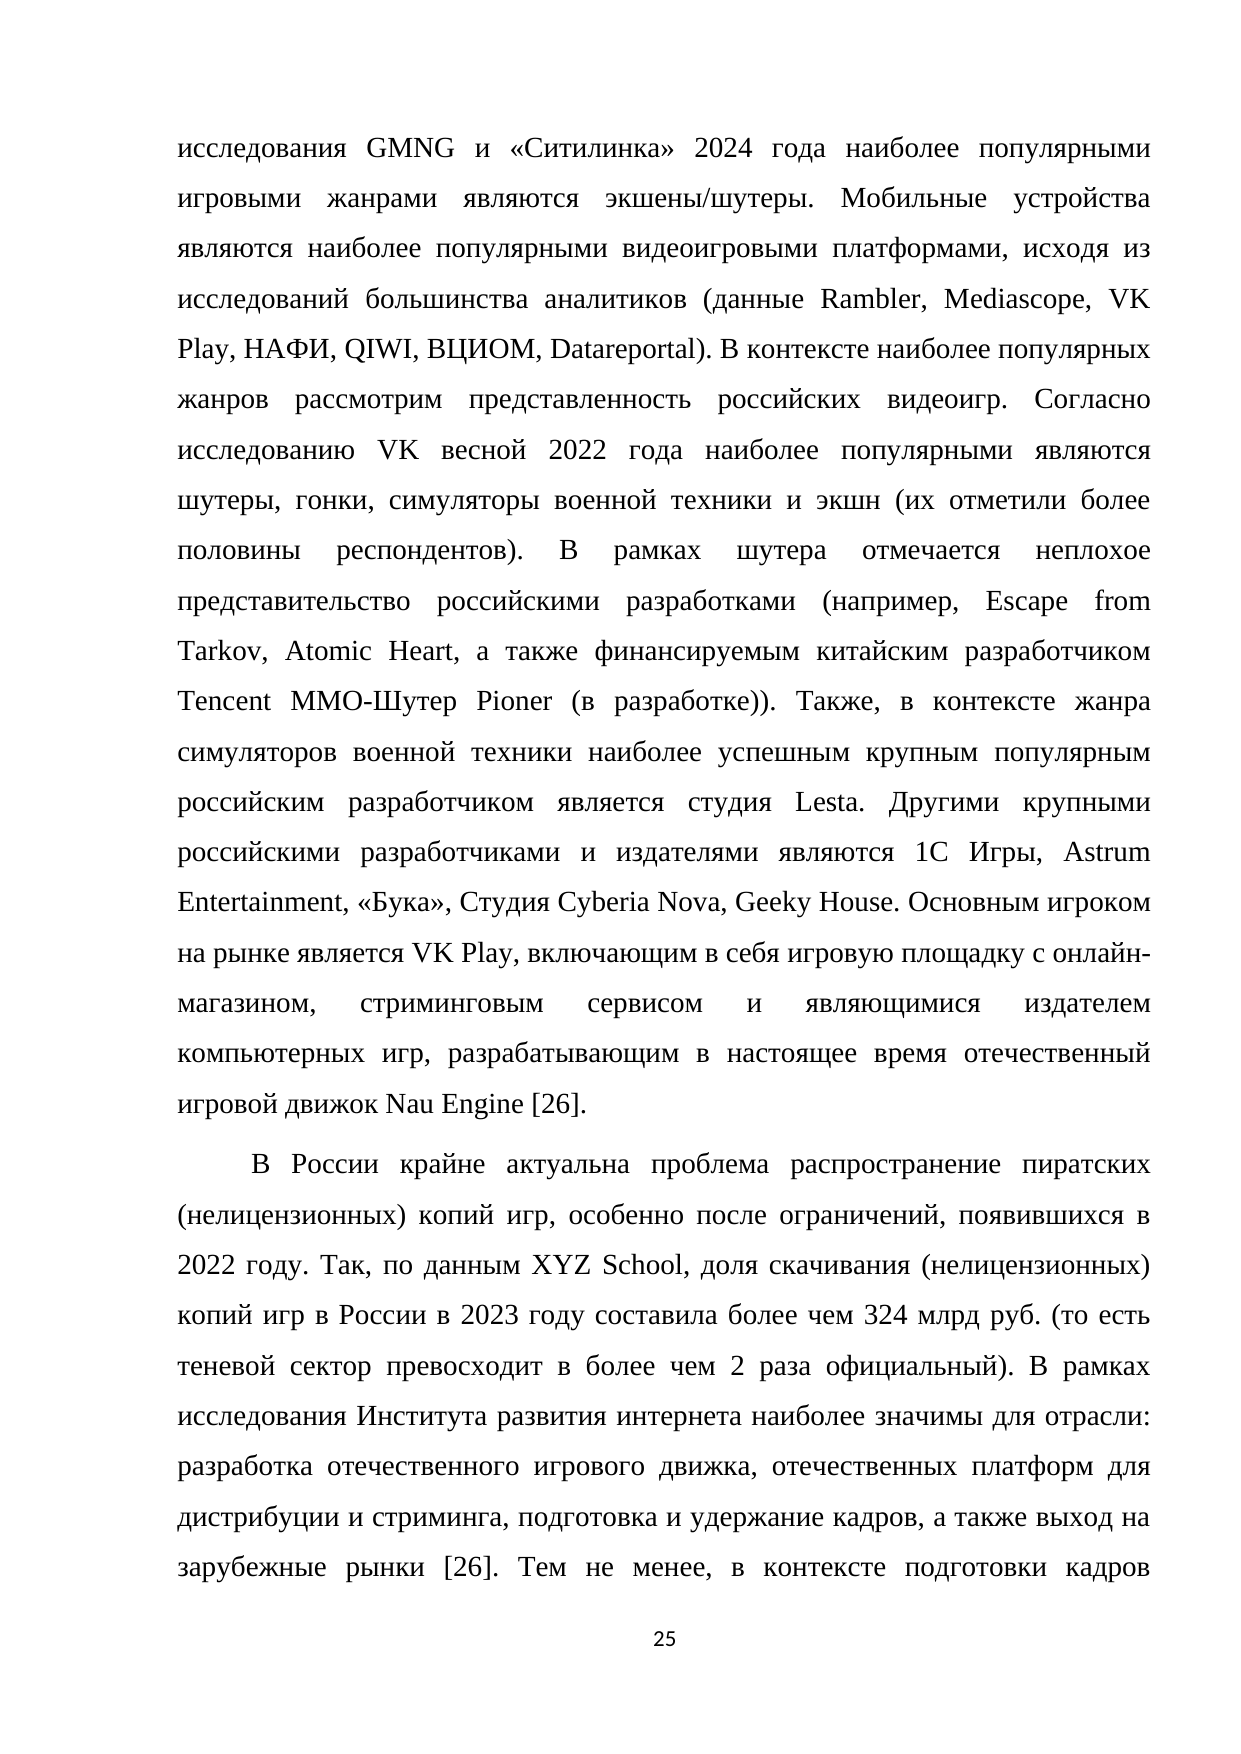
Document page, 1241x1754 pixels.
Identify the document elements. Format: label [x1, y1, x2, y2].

text [177, 130, 1152, 1119]
text [177, 1147, 1152, 1583]
